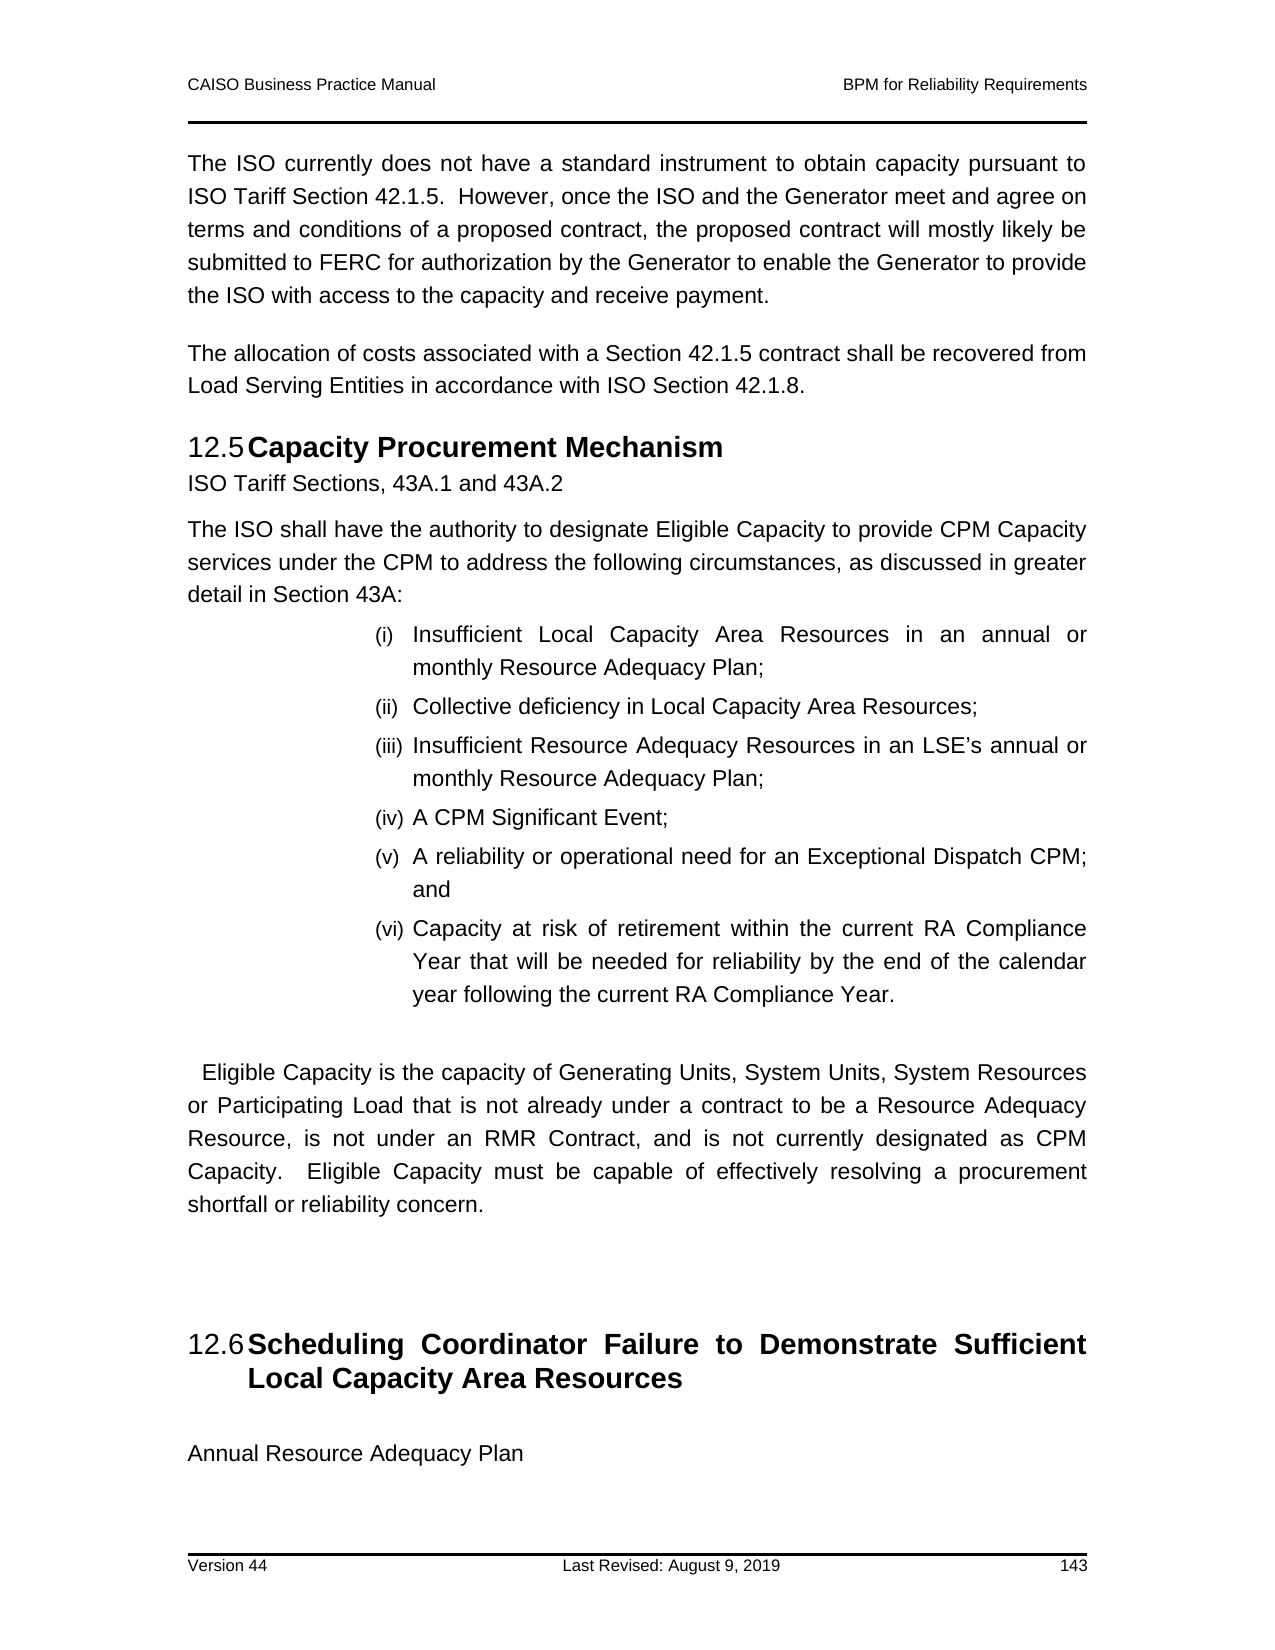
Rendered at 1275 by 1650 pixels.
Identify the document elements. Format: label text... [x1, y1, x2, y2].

subtitle Capacity Procurement Mechanism [187, 430, 1087, 464]
text ISO Tariff Sections, 43A.1 and 43A.2 [187, 470, 1087, 497]
text The allocation of costs associated with a Section 42.1.5 contract shall be recovered from Load Serving Entities in accordance with ISO Section 42.1.8. [187, 339, 1087, 399]
subtitle Scheduling Coordinator Failure to Demonstrate Sufficient Local Capacity Area Resources [187, 1327, 1087, 1394]
text Eligible Capacity is the capacity of Generating Units, System Units, System Resources or Participating Load that is not already under a contract to be a Resource Adequacy Resource, is not under an RMR Contract, and is not currently designated as CPM Capacity. Eligible Capacity must be capable of effectively resolving a procurement shortfall or reliability concern. [187, 1059, 1087, 1217]
text The ISO shall have the authority to designate Eligible Capacity to provide CPM Capacity services under the CPM to address the following circumstances, as discussed in greater detail in Section 43A: [187, 516, 1087, 608]
text Annual Resource Adequacy Plan [187, 1439, 1087, 1466]
list A reliability or operational need for an Exceptional Dispatch CPM; and [375, 843, 1087, 902]
list A CPM Significant Event; [375, 804, 1087, 830]
list Insufficient Resource Adequacy Resources in an LSE’s annual or monthly Resource Adequacy Plan; [375, 732, 1087, 791]
text The ISO currently does not have a standard instrument to obtain capacity pursuant to ISO Tariff Section 42.1.5. However, once the ISO and the Generator meet and agree on terms and conditions of a proposed contract, the proposed contract will mostly likely be submitted to FERC for authorization by the Generator to enable the Generator to provide the ISO with access to the capacity and receive payment. [187, 150, 1087, 308]
list Capacity at risk of retirement within the current RA Compliance Year that will be needed for reliability by the end of the calendar year following the current RA Compliance Year. [375, 915, 1087, 1007]
list Collective deficiency in Local Capacity Area Resources; [375, 693, 1087, 719]
list Insufficient Local Capacity Area Resources in an annual or monthly Resource Adequacy Plan; [375, 621, 1087, 680]
